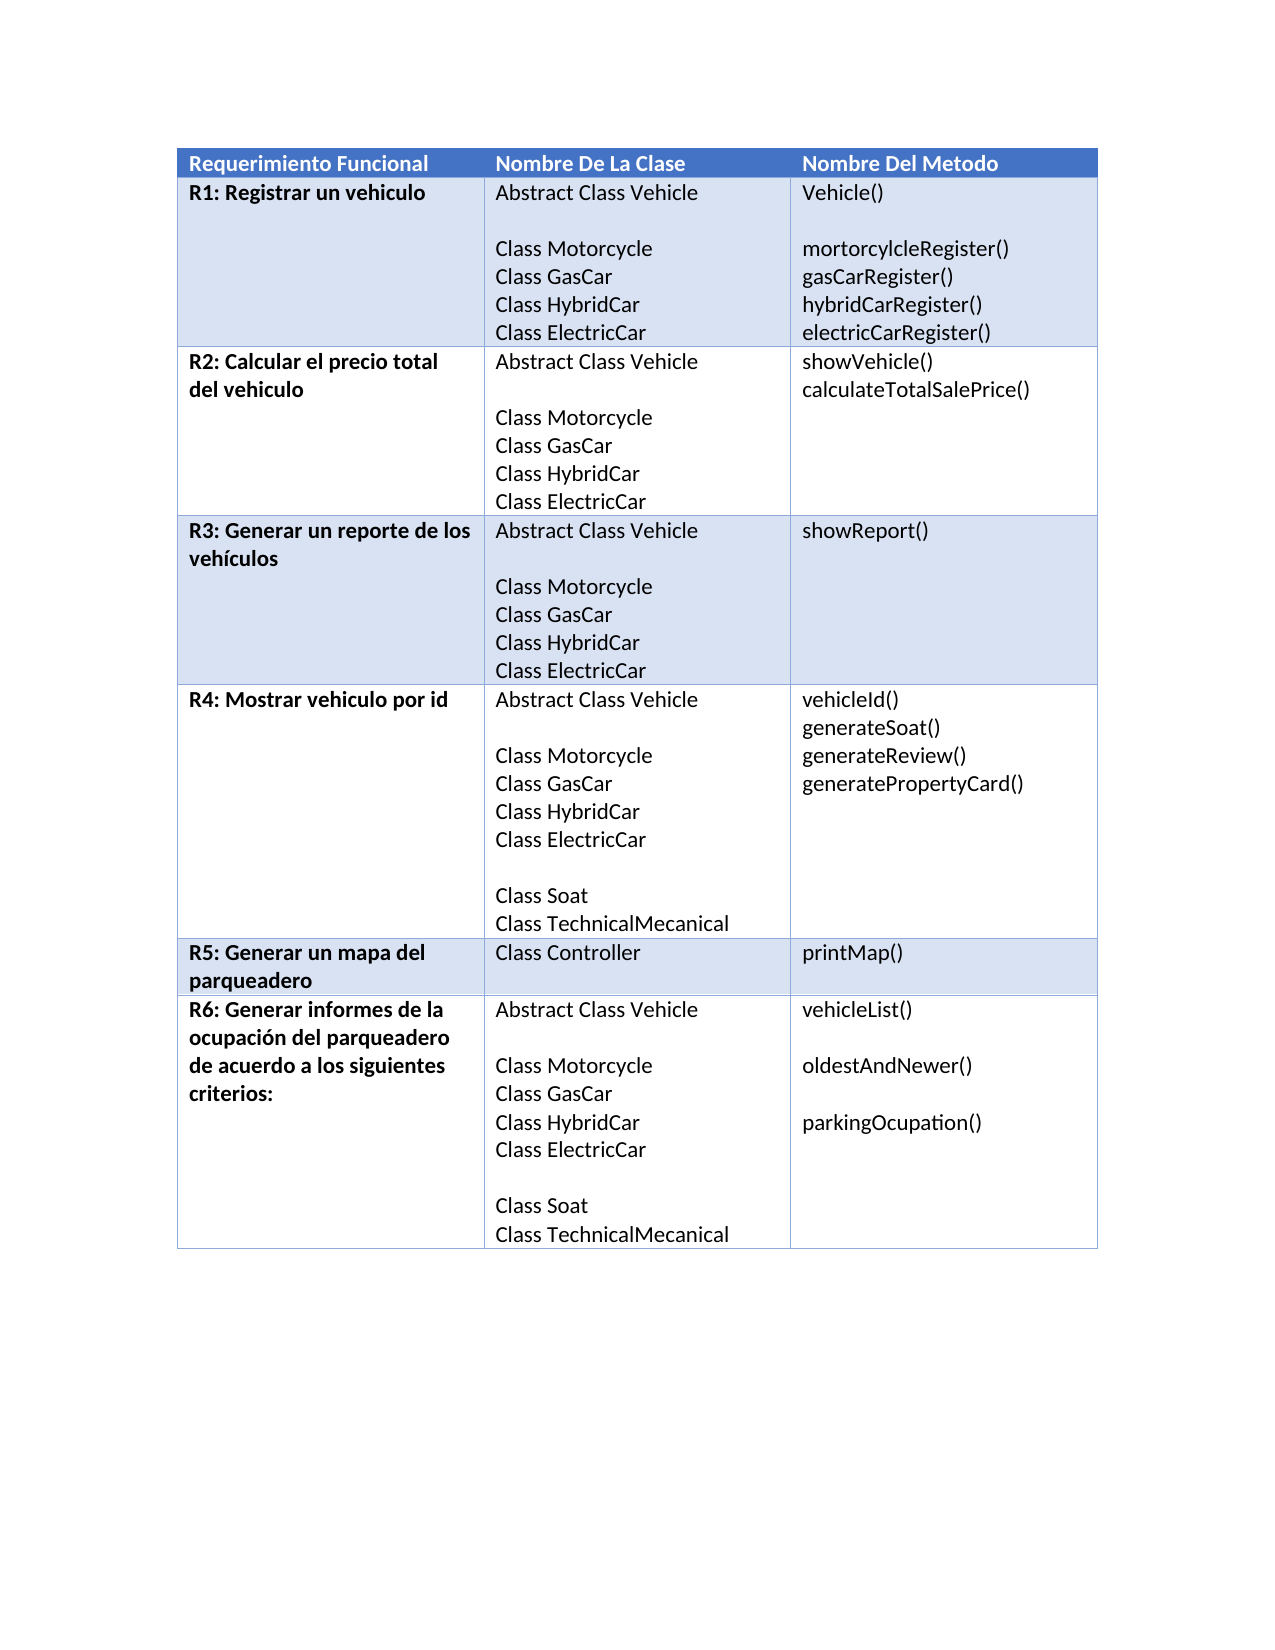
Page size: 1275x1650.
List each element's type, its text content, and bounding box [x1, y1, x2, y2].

table_cell Abstract Class Vehicle Class Motorcycle Class GasCar Class HybridCar Class ElectricCar [485, 178, 790, 346]
table_header Requerimiento Funcional [178, 149, 484, 177]
table_header Nombre De La Clase [485, 149, 790, 177]
table_cell R6: Generar informes de la ocupación del parqueadero de acuerdo a los siguientes criterios: [178, 996, 484, 1248]
table_cell Abstract Class Vehicle Class Motorcycle Class GasCar Class HybridCar Class ElectricCar [485, 347, 790, 515]
table_header Nombre Del Metodo [791, 149, 1097, 177]
table_cell vehicleId() generateSoat() generateReview() generatePropertyCard() [791, 685, 1097, 937]
table_cell showReport() [791, 516, 1097, 684]
table_cell showVehicle() calculateTotalSalePrice() [791, 347, 1097, 515]
table_cell R4: Mostrar vehiculo por id [178, 685, 484, 937]
table_cell vehicleList() oldestAndNewer() parkingOcupation() [791, 996, 1097, 1248]
table_cell Class Controller [485, 939, 790, 994]
table_cell R1: Registrar un vehiculo [178, 178, 484, 346]
table_cell Abstract Class Vehicle Class Motorcycle Class GasCar Class HybridCar Class ElectricCar Class Soat Class TechnicalMecanical [485, 996, 790, 1248]
table_cell R5: Generar un mapa del parqueadero [178, 939, 484, 994]
table_cell Abstract Class Vehicle Class Motorcycle Class GasCar Class HybridCar Class ElectricCar Class Soat Class TechnicalMecanical [485, 685, 790, 937]
table_cell R3: Generar un reporte de los vehículos [178, 516, 484, 684]
table_cell R2: Calcular el precio total del vehiculo [178, 347, 484, 515]
table_cell printMap() [791, 939, 1097, 994]
table_cell Vehicle() mortorcylcleRegister() gasCarRegister() hybridCarRegister() electricCarRegister() [791, 178, 1097, 346]
table_cell Abstract Class Vehicle Class Motorcycle Class GasCar Class HybridCar Class ElectricCar [485, 516, 790, 684]
